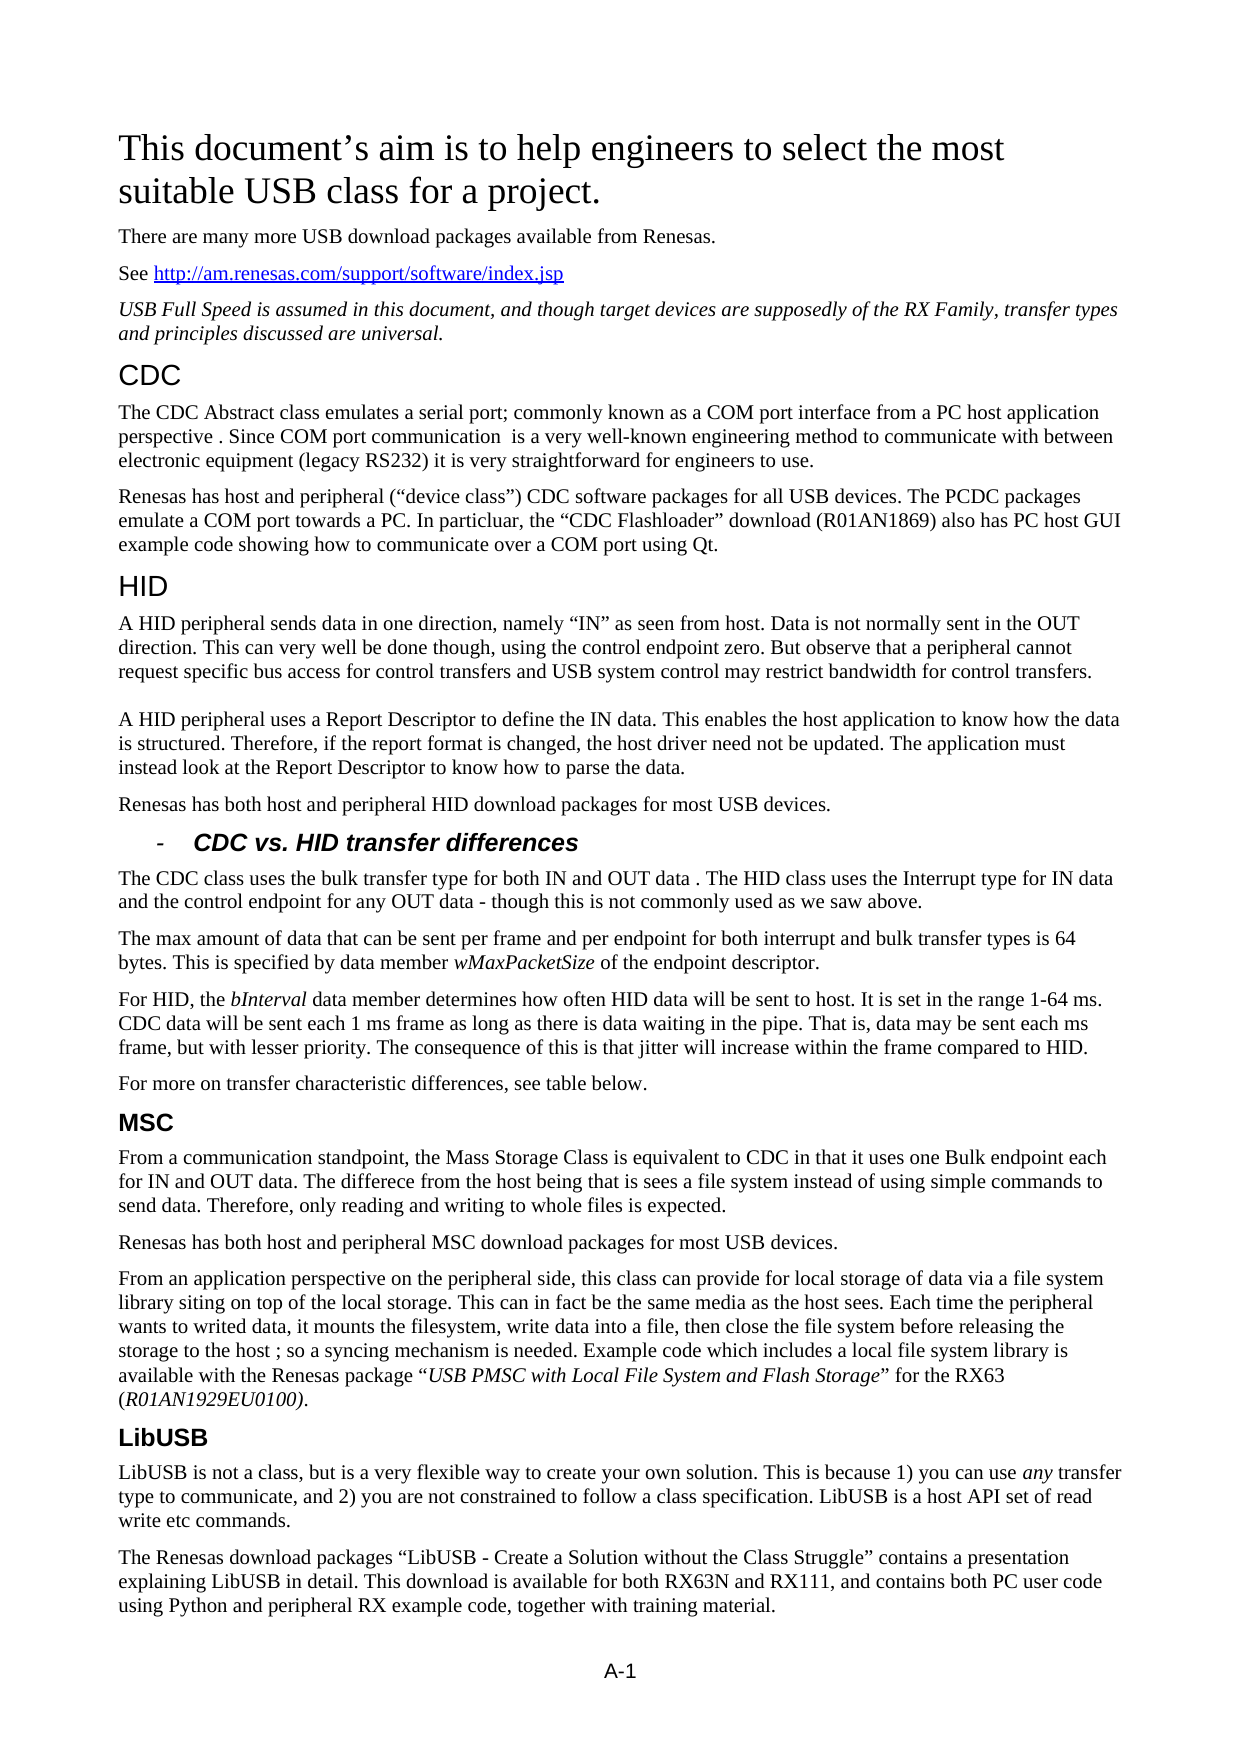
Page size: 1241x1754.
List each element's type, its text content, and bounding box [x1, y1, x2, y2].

subtitle MSC [118, 1108, 1122, 1137]
text USB Full Speed is assumed in this document, and though target devices are supposedly of the RX Family, transfer types and principles discussed are universal. [118, 297, 1122, 345]
text There are many more USB download packages available from Renesas. [118, 224, 1122, 248]
subtitle LibUSB [118, 1423, 1122, 1452]
text LibUSB is not a class, but is a very flexible way to create your own solution. This is because 1) you can use any transfer type to communicate, and 2) you are not constrained to follow a class specification. LibUSB is a host API set of read write etc commands. [118, 1460, 1122, 1532]
text A HID peripheral sends data in one direction, namely “IN” as seen from host. Data is not normally sent in the OUT direction. This can very well be done though, using the control endpoint zero. But observe that a peripheral cannot request specific bus access for control transfers and USB system control may restrict bandwidth for control transfers. [118, 611, 1122, 683]
text Renesas has host and peripheral (“device class”) CDC software packages for all USB devices. The PCDC packages emulate a COM port towards a PC. In particluar, the “CDC Flashloader” download (R01AN1869) also has PC host GUI example code showing how to communicate over a COM port using Qt. [118, 484, 1122, 556]
text From an application perspective on the peripheral side, this class can provide for local storage of data via a file system library siting on top of the local storage. This can in fact be the same media as the host sees. Each time the peripheral wants to writed data, it mounts the filesystem, write data into a file, then close the file system before releasing the storage to the host ; so a syncing mechanism is needed. Example code which includes a local file system library is available with the Renesas package “USB PMSC with Local File System and Flash Storage” for the RX63 (R01AN1929EU0100). [118, 1266, 1122, 1411]
subtitle CDC vs. HID transfer differences [156, 828, 1122, 857]
text A HID peripheral uses a Report Descriptor to define the IN data. This enables the host application to know how the data is structured. Therefore, if the report format is changed, the host driver need not be updated. The application must instead look at the Report Descriptor to know how to parse the data. [118, 707, 1122, 779]
text See http://am.renesas.com/support/software/index.jsp [118, 261, 1122, 284]
text The CDC Abstract class emulates a serial port; commonly known as a COM port interface from a PC host application perspective . Since COM port communication is a very well-known engineering method to communicate with between electronic equipment (legacy RS232) it is very straightforward for engineers to use. [118, 399, 1122, 472]
text The Renesas download packages “LibUSB - Create a Solution without the Class Struggle” contains a presentation explaining LibUSB in detail. This download is available for both RX63N and RX111, and contains both PC user code using Python and peripheral RX example code, together with training material. [118, 1545, 1122, 1617]
subtitle CDC [118, 358, 1122, 391]
text The CDC class uses the bulk transfer type for both IN and OUT data . The HID class uses the Interrupt type for IN data and the control endpoint for any OUT data - though this is not commonly used as we saw above. [118, 865, 1122, 913]
text This document’s aim is to help engineers to select the most suitable USB class for a project. [118, 125, 1122, 211]
text Renesas has both host and peripheral MSC download packages for most USB devices. [118, 1230, 1122, 1254]
text Renesas has both host and peripheral HID download packages for most USB devices. [118, 792, 1122, 816]
text For HID, the bInterval data member determines how often HID data will be sent to host. It is set in the range 1-64 ms. CDC data will be sent each 1 ms frame as long as there is data waiting in the pipe. That is, data may be sent each ms frame, but with lesser priority. The consequence of this is that jitter will increase within the frame compared to HID. [118, 987, 1122, 1059]
subtitle HID [118, 569, 1122, 602]
text The max amount of data that can be sent per frame and per endpoint for both interrupt and bulk transfer types is 64 bytes. This is specified by data member wMaxPacketSize of the endpoint descriptor. [118, 926, 1122, 974]
text From a communication standpoint, the Mass Storage Class is equivalent to CDC in that it uses one Bulk endpoint each for IN and OUT data. The differece from the host being that is sees a file system instead of using simple commands to send data. Therefore, only reading and writing to whole files is expected. [118, 1145, 1122, 1217]
text For more on transfer characteristic differences, see table below. [118, 1071, 1122, 1095]
